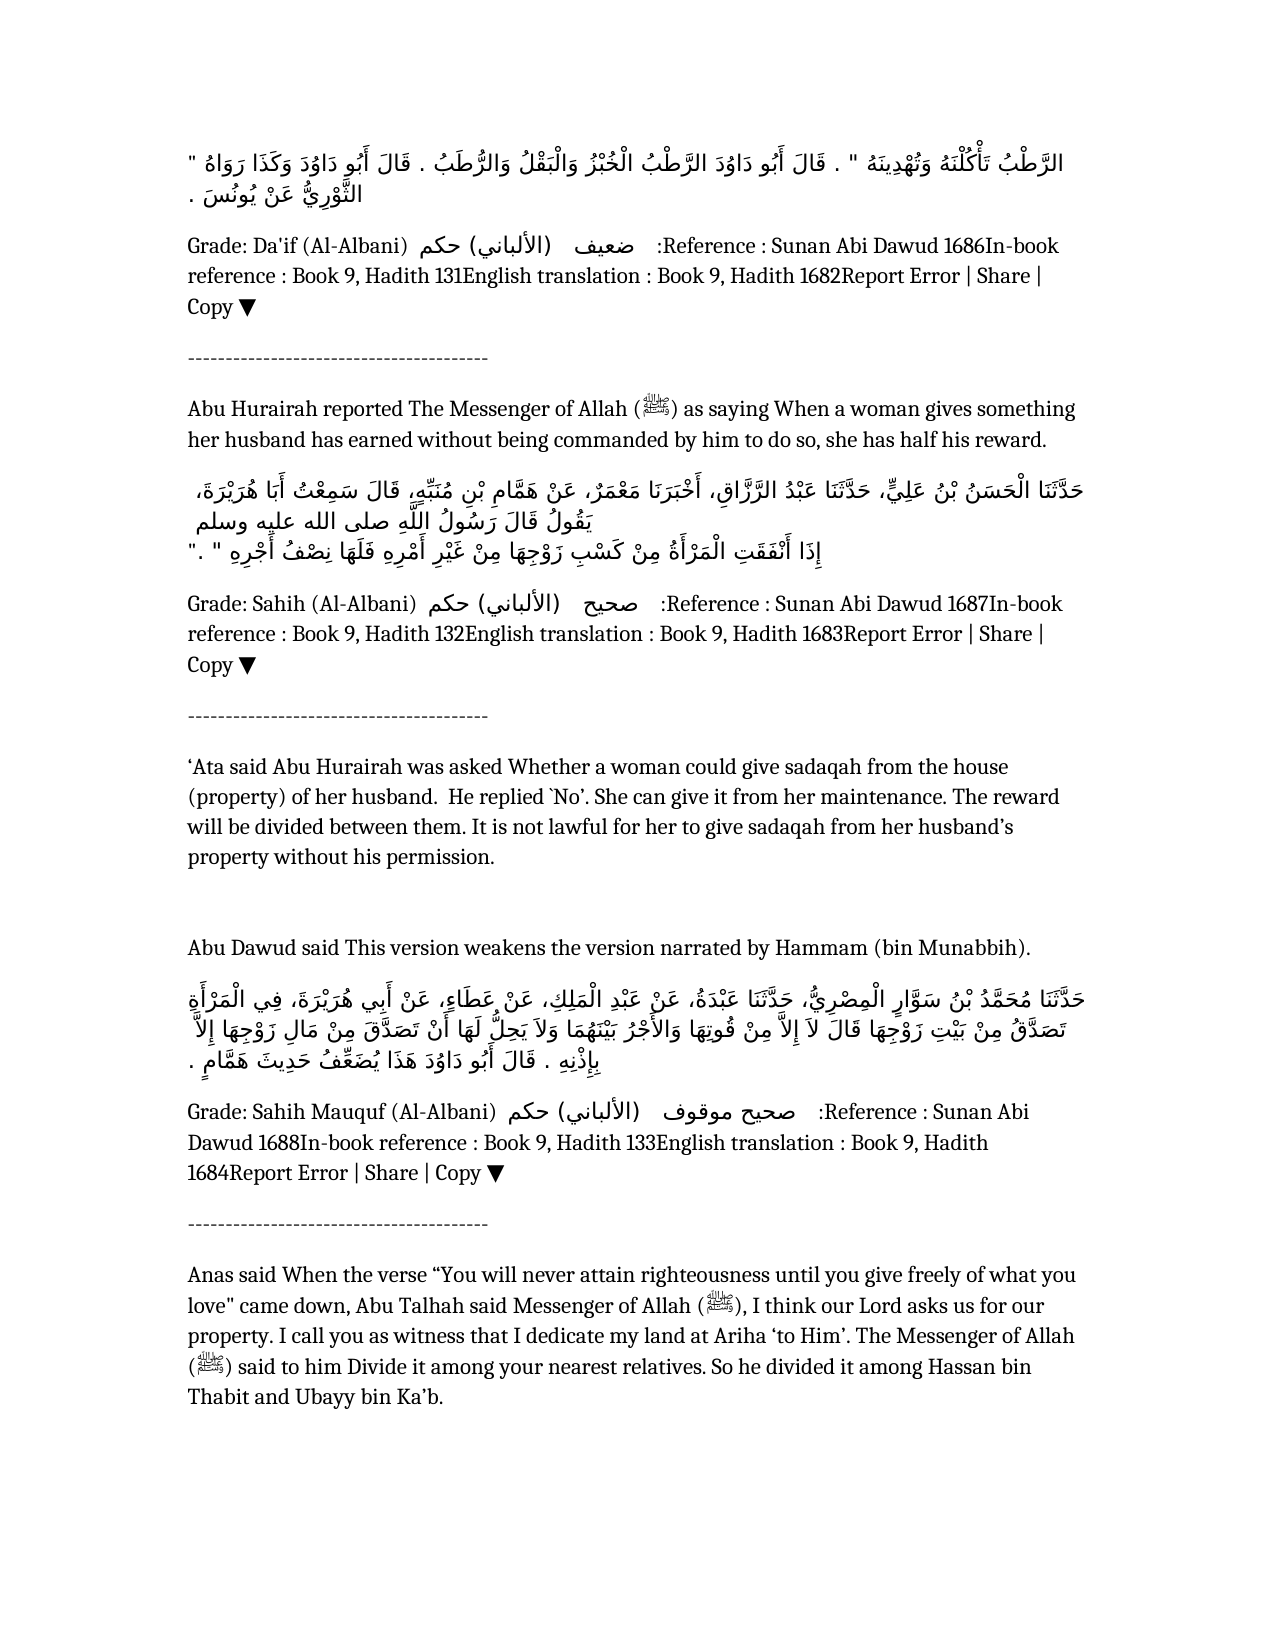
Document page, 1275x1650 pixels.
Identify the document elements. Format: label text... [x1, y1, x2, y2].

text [187, 150, 1087, 208]
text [187, 1262, 1087, 1470]
text ---------------------------------------- [187, 702, 1087, 729]
text ---------------------------------------- [187, 344, 1087, 371]
text ‘Ata said Abu Hurairah was asked Whether a woman could give sadaqah from the house (property) of her husband. He replied `No’. She can give it from her maintenance. The reward will be divided between them. It is not lawful for her to give sadaqah from her husband’s property without his permission. Abu Dawud said This version weakens the version narrated by Hammam (bin Munabbih). [187, 753, 1087, 961]
text Grade: Sahih Mauquf (Al-Albani) صحيح موقوف (الألباني) حكم :Reference : Sunan Abi Dawud 1688In-book reference : Book 9, Hadith 133English translation : Book 9, Hadith 1684Report Error | Share | Copy ▼ [187, 1098, 1087, 1186]
text Grade: Da'if (Al-Albani) ضعيف (الألباني) حكم :Reference : Sunan Abi Dawud 1686In-book reference : Book 9, Hadith 131English translation : Book 9, Hadith 1682Report Error | Share | Copy ▼ [187, 232, 1087, 320]
text Abu Hurairah reported The Messenger of Allah (ﷺ) as saying When a woman gives something her husband has earned without being commanded by him to do so, she has half his reward. [187, 396, 1087, 453]
text حَدَّثَنَا الْحَسَنُ بْنُ عَلِيٍّ، حَدَّثَنَا عَبْدُ الرَّزَّاقِ، أَخْبَرَنَا مَعْمَرٌ، عَنْ هَمَّامِ بْنِ مُنَبِّهٍ، قَالَ سَمِعْتُ أَبَا هُرَيْرَةَ، يَقُولُ قَالَ رَسُولُ اللَّهِ صلى الله عليه وسلم ‏ "‏ إِذَا أَنْفَقَتِ الْمَرْأَةُ مِنْ كَسْبِ زَوْجِهَا مِنْ غَيْرِ أَمْرِهِ فَلَهَا نِصْفُ أَجْرِهِ ‏"‏ ‏.‏ [187, 477, 1087, 566]
text Grade: Sahih (Al-Albani) صحيح (الألباني) حكم :Reference : Sunan Abi Dawud 1687In-book reference : Book 9, Hadith 132English translation : Book 9, Hadith 1683Report Error | Share | Copy ▼ [187, 590, 1087, 678]
text حَدَّثَنَا مُحَمَّدُ بْنُ سَوَّارٍ الْمِصْرِيُّ، حَدَّثَنَا عَبْدَةُ، عَنْ عَبْدِ الْمَلِكِ، عَنْ عَطَاءٍ، عَنْ أَبِي هُرَيْرَةَ، فِي الْمَرْأَةِ تَصَدَّقُ مِنْ بَيْتِ زَوْجِهَا قَالَ لاَ إِلاَّ مِنْ قُوتِهَا وَالأَجْرُ بَيْنَهُمَا وَلاَ يَحِلُّ لَهَا أَنْ تَصَدَّقَ مِنْ مَالِ زَوْجِهَا إِلاَّ بِإِذْنِهِ ‏.‏ قَالَ أَبُو دَاوُدَ هَذَا يُضَعِّفُ حَدِيثَ هَمَّامٍ ‏.‏ [187, 986, 1087, 1074]
text ---------------------------------------- [187, 1211, 1087, 1237]
